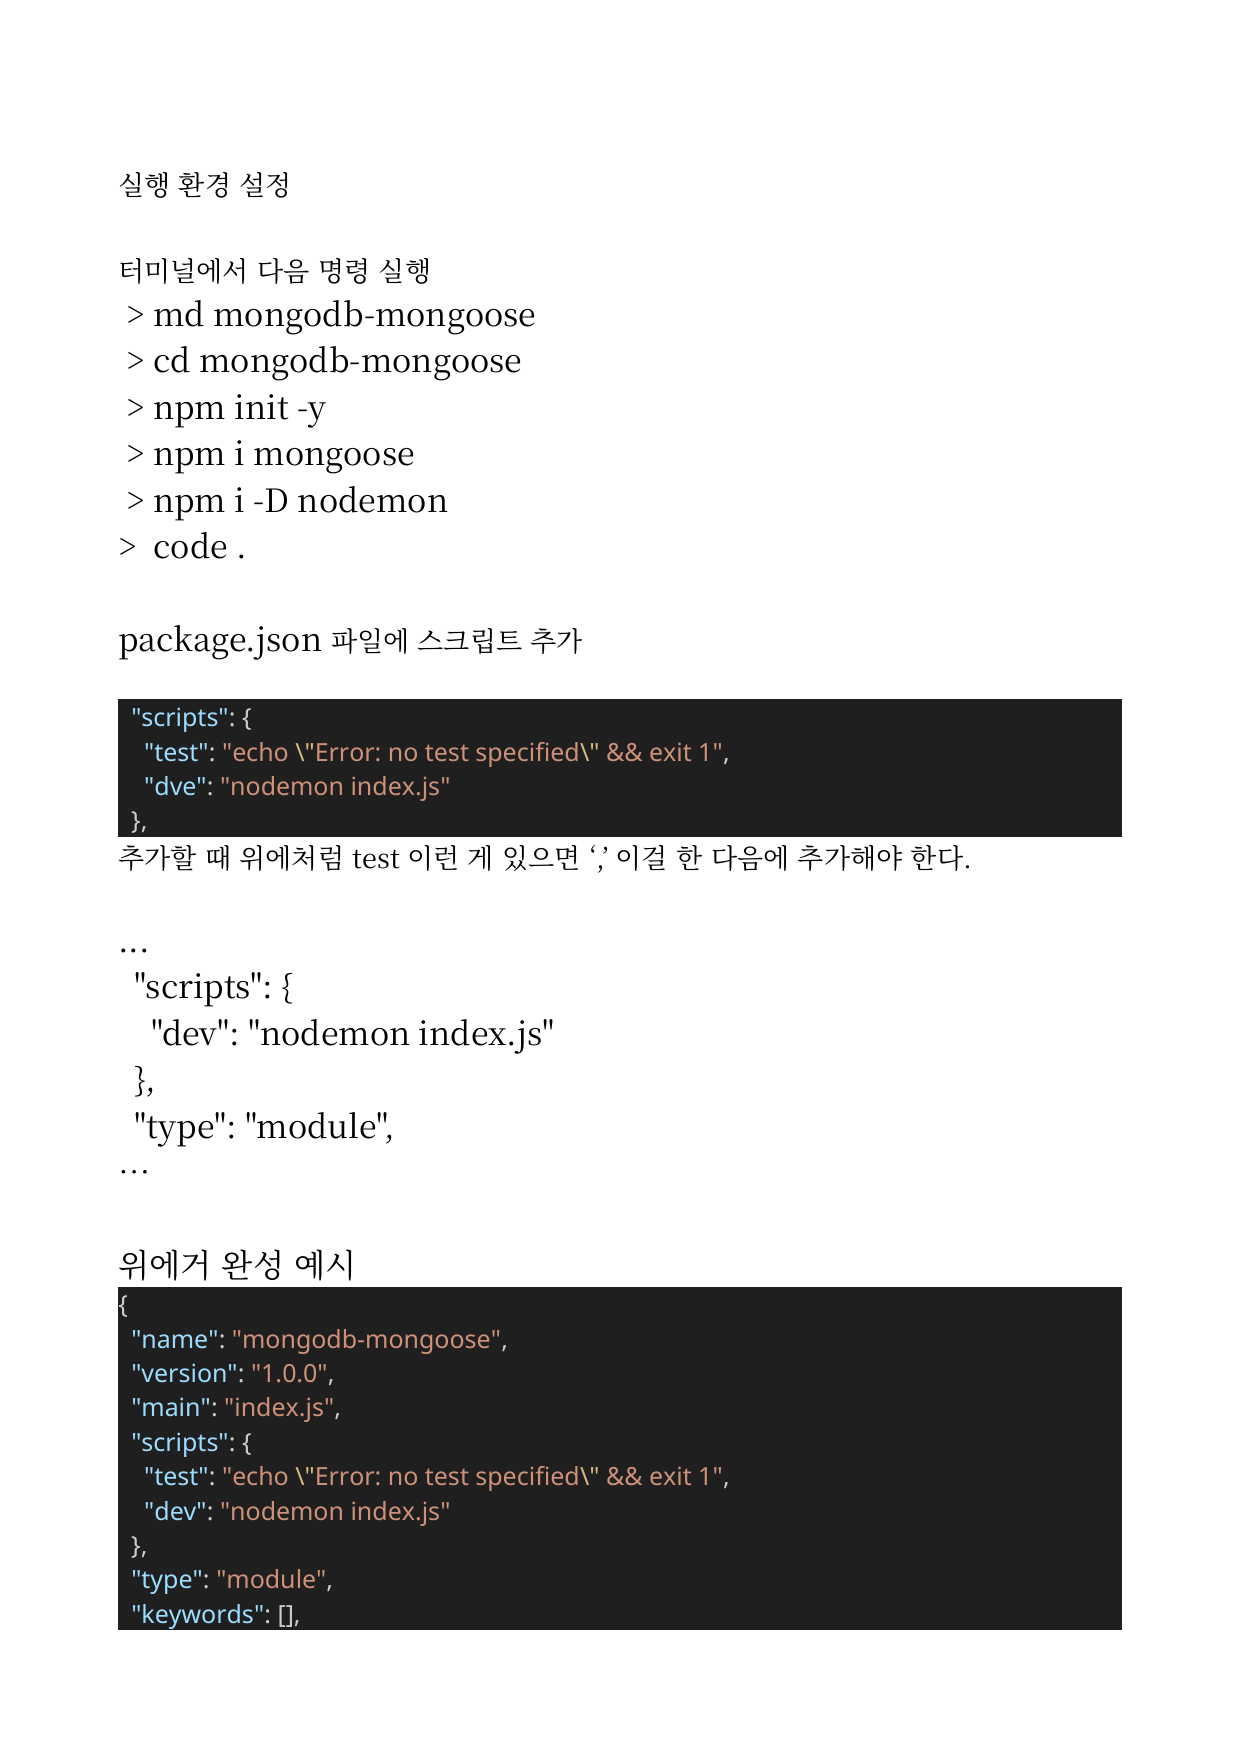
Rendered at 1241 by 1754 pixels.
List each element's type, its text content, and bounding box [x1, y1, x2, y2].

text > cd mongodb-mongoose [118, 335, 1122, 382]
text "test": "echo \"Error: no test specified\" && exit 1", [118, 734, 1122, 768]
text 실행 환경 설정 [118, 164, 1122, 203]
text }, [118, 1054, 1122, 1101]
text 터미널에서 다음 명령 실행 [118, 250, 1122, 289]
text "type": "module", [118, 1101, 1122, 1147]
text 추가할 때 위에처럼 test 이런 게 있으면 ‘,’ 이걸 한 다음에 추가해야 한다. [118, 837, 1122, 876]
text > npm init -y [118, 382, 1122, 428]
text "name": "mongodb-mongoose", [118, 1321, 1122, 1355]
text ... [118, 915, 1122, 961]
text }, [118, 1527, 1122, 1562]
text "version": "1.0.0", [118, 1355, 1122, 1390]
text "dev": "nodemon index.js" [118, 1493, 1122, 1527]
text "type": "module", [118, 1562, 1122, 1596]
text > md mongodb-mongoose [118, 289, 1122, 335]
text package.json 파일에 스크립트 추가 [118, 614, 1122, 661]
text "keywords": [], [118, 1596, 1122, 1630]
text > npm i -D nodemon [118, 475, 1122, 521]
text "dev": "nodemon index.js" [118, 1008, 1122, 1054]
text … [118, 1147, 1122, 1194]
text 위에거 완성 예시 [118, 1240, 1122, 1287]
text > npm i mongoose [118, 428, 1122, 475]
text "dve": "nodemon index.js" [118, 768, 1122, 803]
text }, [118, 803, 1122, 837]
text "scripts": { [118, 961, 1122, 1008]
text "scripts": { [118, 1424, 1122, 1458]
text "test": "echo \"Error: no test specified\" && exit 1", [118, 1458, 1122, 1493]
text "main": "index.js", [118, 1390, 1122, 1424]
text > code . [118, 521, 1122, 568]
text "scripts": { [118, 699, 1122, 734]
text { [118, 1287, 1122, 1321]
